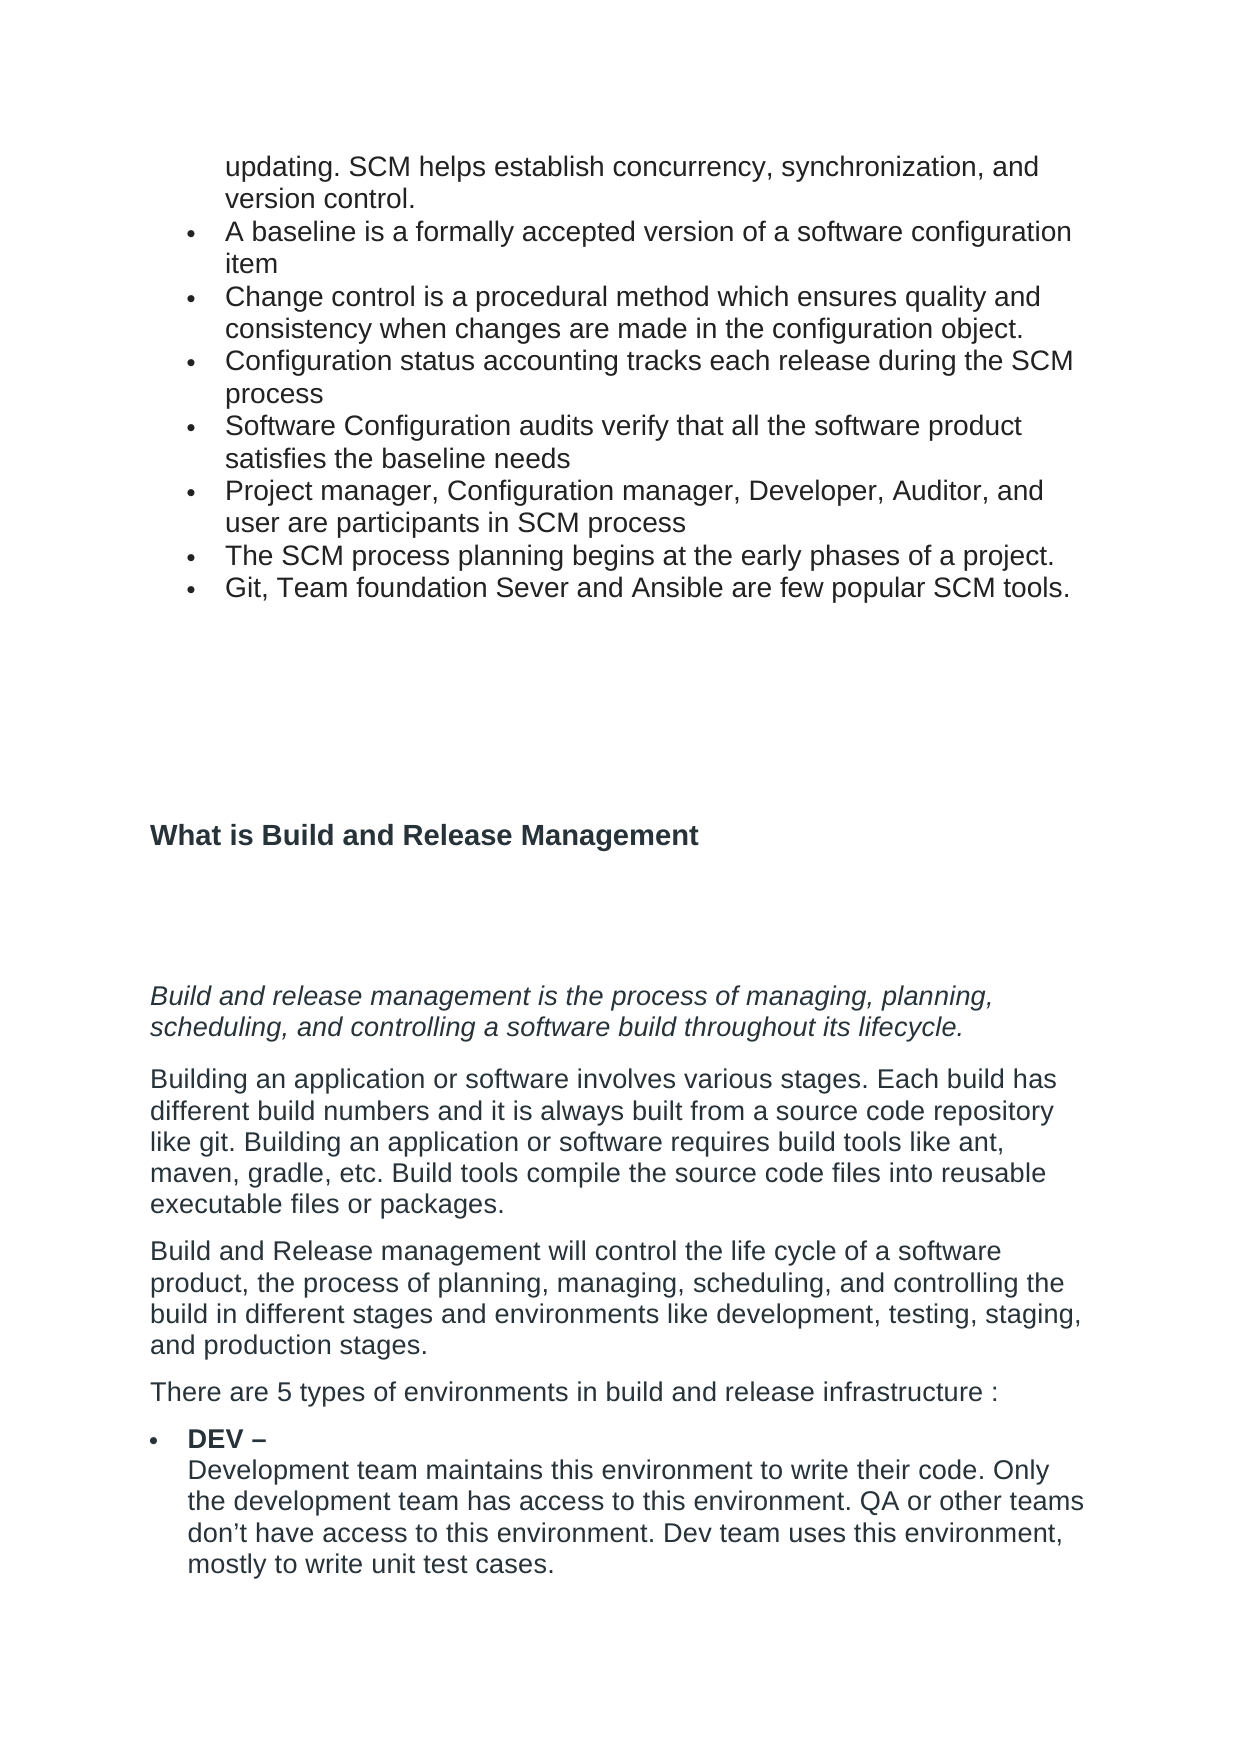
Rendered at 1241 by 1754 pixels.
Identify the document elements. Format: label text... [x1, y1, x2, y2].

text Build and Release management will control the life cycle of a software product, the process of planning, managing, scheduling, and controlling the build in different stages and environments like development, testing, staging, and production stages. [150, 1235, 1090, 1360]
list The SCM process planning begins at the early phases of a project. [187, 539, 1090, 571]
text There are 5 types of environments in build and release infrastructure : [150, 1376, 1090, 1407]
list A baseline is a formally accepted version of a software configuration item [187, 215, 1090, 279]
text Build and release management is the process of managing, planning, scheduling, and controlling a software build throughout its lifecycle. [150, 980, 1090, 1043]
list Git, Team foundation Sever and Ansible are few popular SCM tools. [187, 571, 1090, 603]
list Configuration status accounting tracks each release during the SCM process [187, 344, 1090, 409]
list Project manager, Configuration manager, Developer, Auditor, and user are participants in SCM process [187, 474, 1090, 539]
list Software Configuration audits verify that all the software product satisfies the baseline needs [187, 409, 1090, 474]
list DEV – Development team maintains this environment to write their code. Only the development team has access to this environment. QA or other teams don’t have access to this environment. Dev team uses this environment, mostly to write unit test cases. [150, 1423, 1090, 1579]
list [187, 150, 1090, 215]
text Building an application or software involves various stages. Each build has different build numbers and it is always built from a source code repository like git. Building an application or software requires build tools like ant, maven, gradle, etc. Build tools compile the source code files into reusable executable files or packages. [150, 1063, 1090, 1220]
list Change control is a procedural method which ensures quality and consistency when changes are made in the configuration object. [187, 279, 1090, 344]
subtitle What is Build and Release Management [150, 818, 1090, 852]
